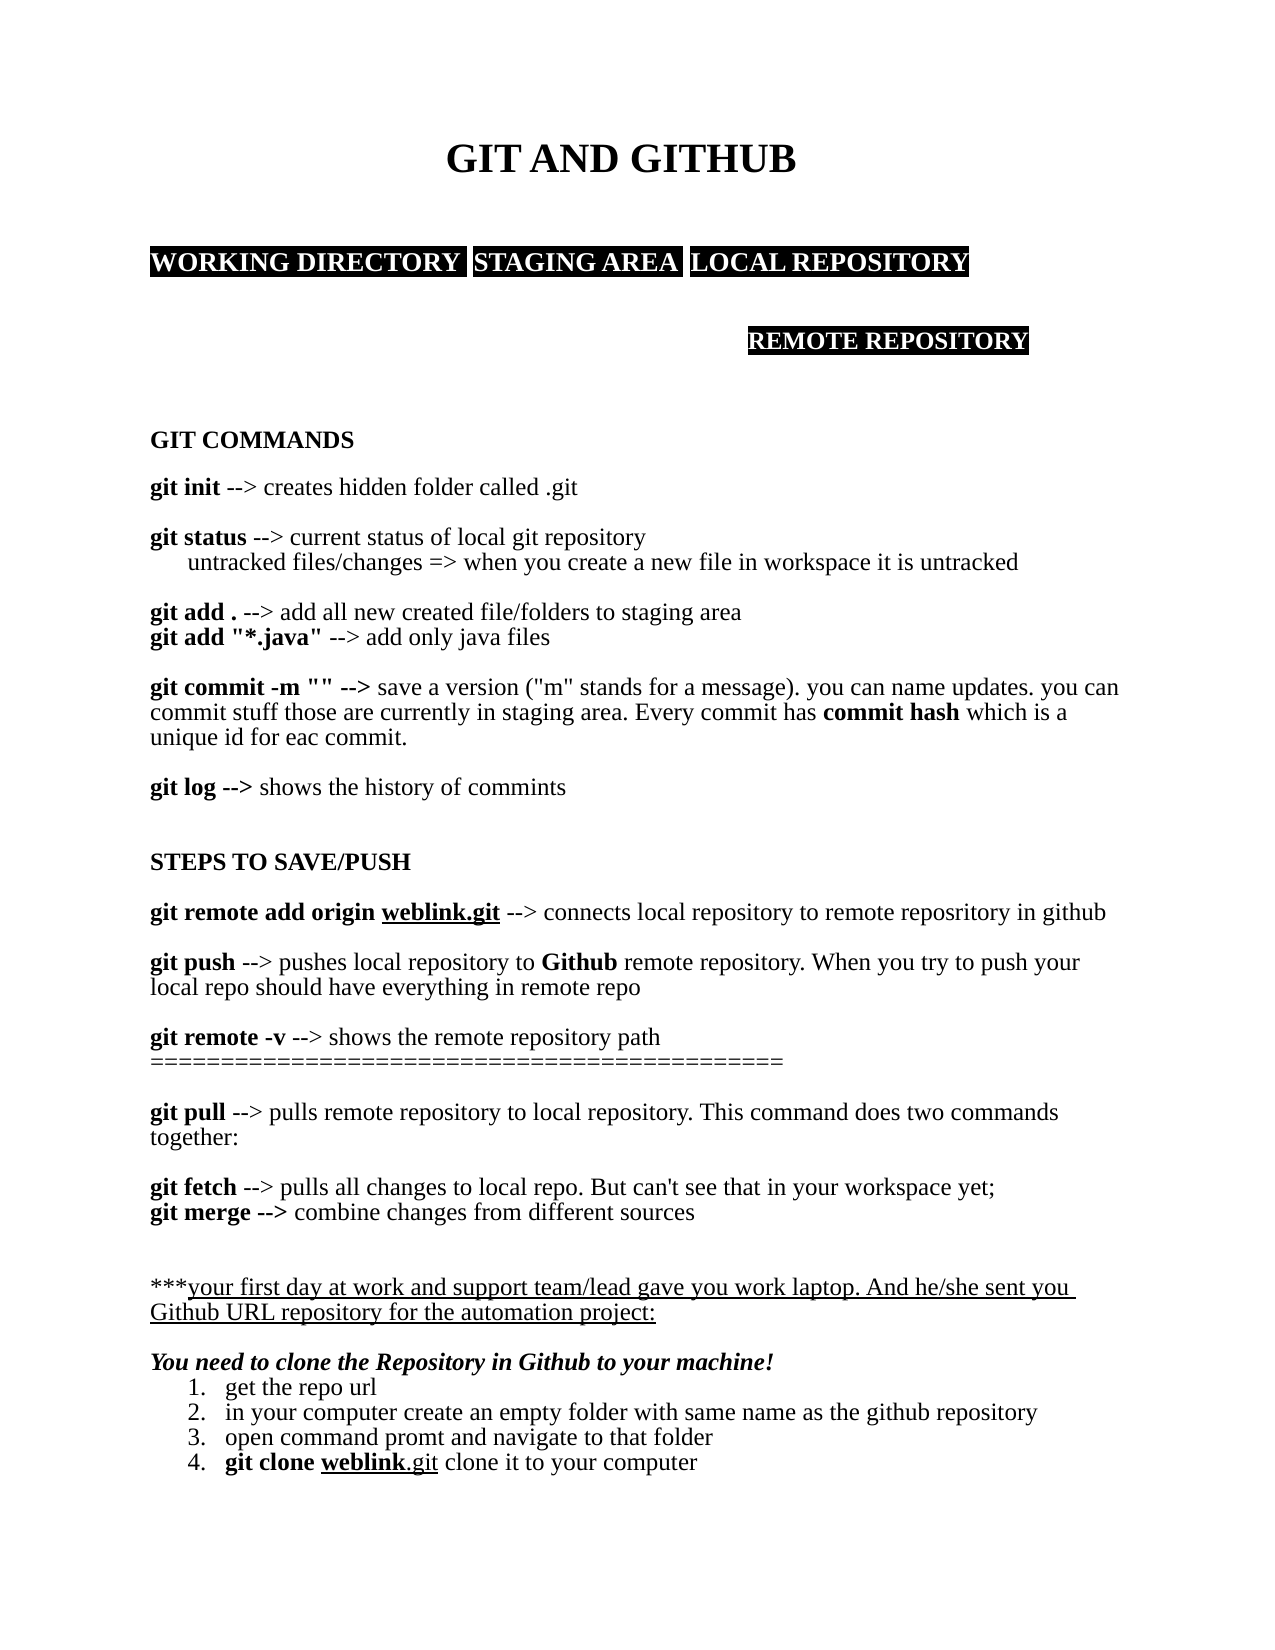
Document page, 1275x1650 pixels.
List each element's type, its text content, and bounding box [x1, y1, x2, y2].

text git init --> creates hidden folder called .git [150, 476, 1125, 501]
text git pull --> pulls remote repository to local repository. This command does two commands together: [150, 1101, 1125, 1151]
text REMOTE REPOSITORY [150, 327, 1228, 356]
text git fetch --> pulls all changes to local repo. But can't see that in your workspace yet; [150, 1176, 1125, 1201]
text git merge --> combine changes from different sources [150, 1201, 1125, 1226]
text ***your first day at work and support team/lead gave you work laptop. And he/she sent you Github URL repository for the automation project: [150, 1276, 1125, 1326]
text git commit -m "" --> save a version ("m" stands for a message). you can name updates. you can commit stuff those are currently in staging area. Every commit has commit hash which is a unique id for eac commit. [150, 676, 1125, 751]
list open command promt and navigate to that folder [187, 1426, 1125, 1451]
text GIT COMMANDS [150, 426, 1125, 455]
list git clone weblink.git clone it to your computer [187, 1451, 1125, 1476]
text You need to clone the Repository in Github to your machine! [150, 1351, 1125, 1376]
text git remote add origin weblink.git --> connects local repository to remote reposritory in github [150, 901, 1125, 926]
list in your computer create an empty folder with same name as the github repository [187, 1401, 1125, 1426]
text GIT AND GITHUB [150, 150, 1125, 179]
list get the repo url [187, 1376, 1125, 1401]
text ============================================= [150, 1051, 1125, 1076]
text git add . --> add all new created file/folders to staging area [150, 601, 1125, 626]
text STEPS TO SAVE/PUSH [150, 851, 1125, 876]
text git push --> pushes local repository to Github remote repository. When you try to push your local repo should have everything in remote repo [150, 951, 1125, 1001]
text git status --> current status of local git repository [150, 526, 1125, 551]
text git remote -v --> shows the remote repository path [150, 1026, 1125, 1051]
text WORKING DIRECTORY STAGING AREA LOCAL REPOSITORY [150, 248, 1228, 306]
text git log --> shows the history of commints [150, 776, 1125, 801]
text git add "*.java" --> add only java files [150, 626, 1125, 651]
text untracked files/changes => when you create a new file in workspace it is untracked [150, 551, 1125, 576]
